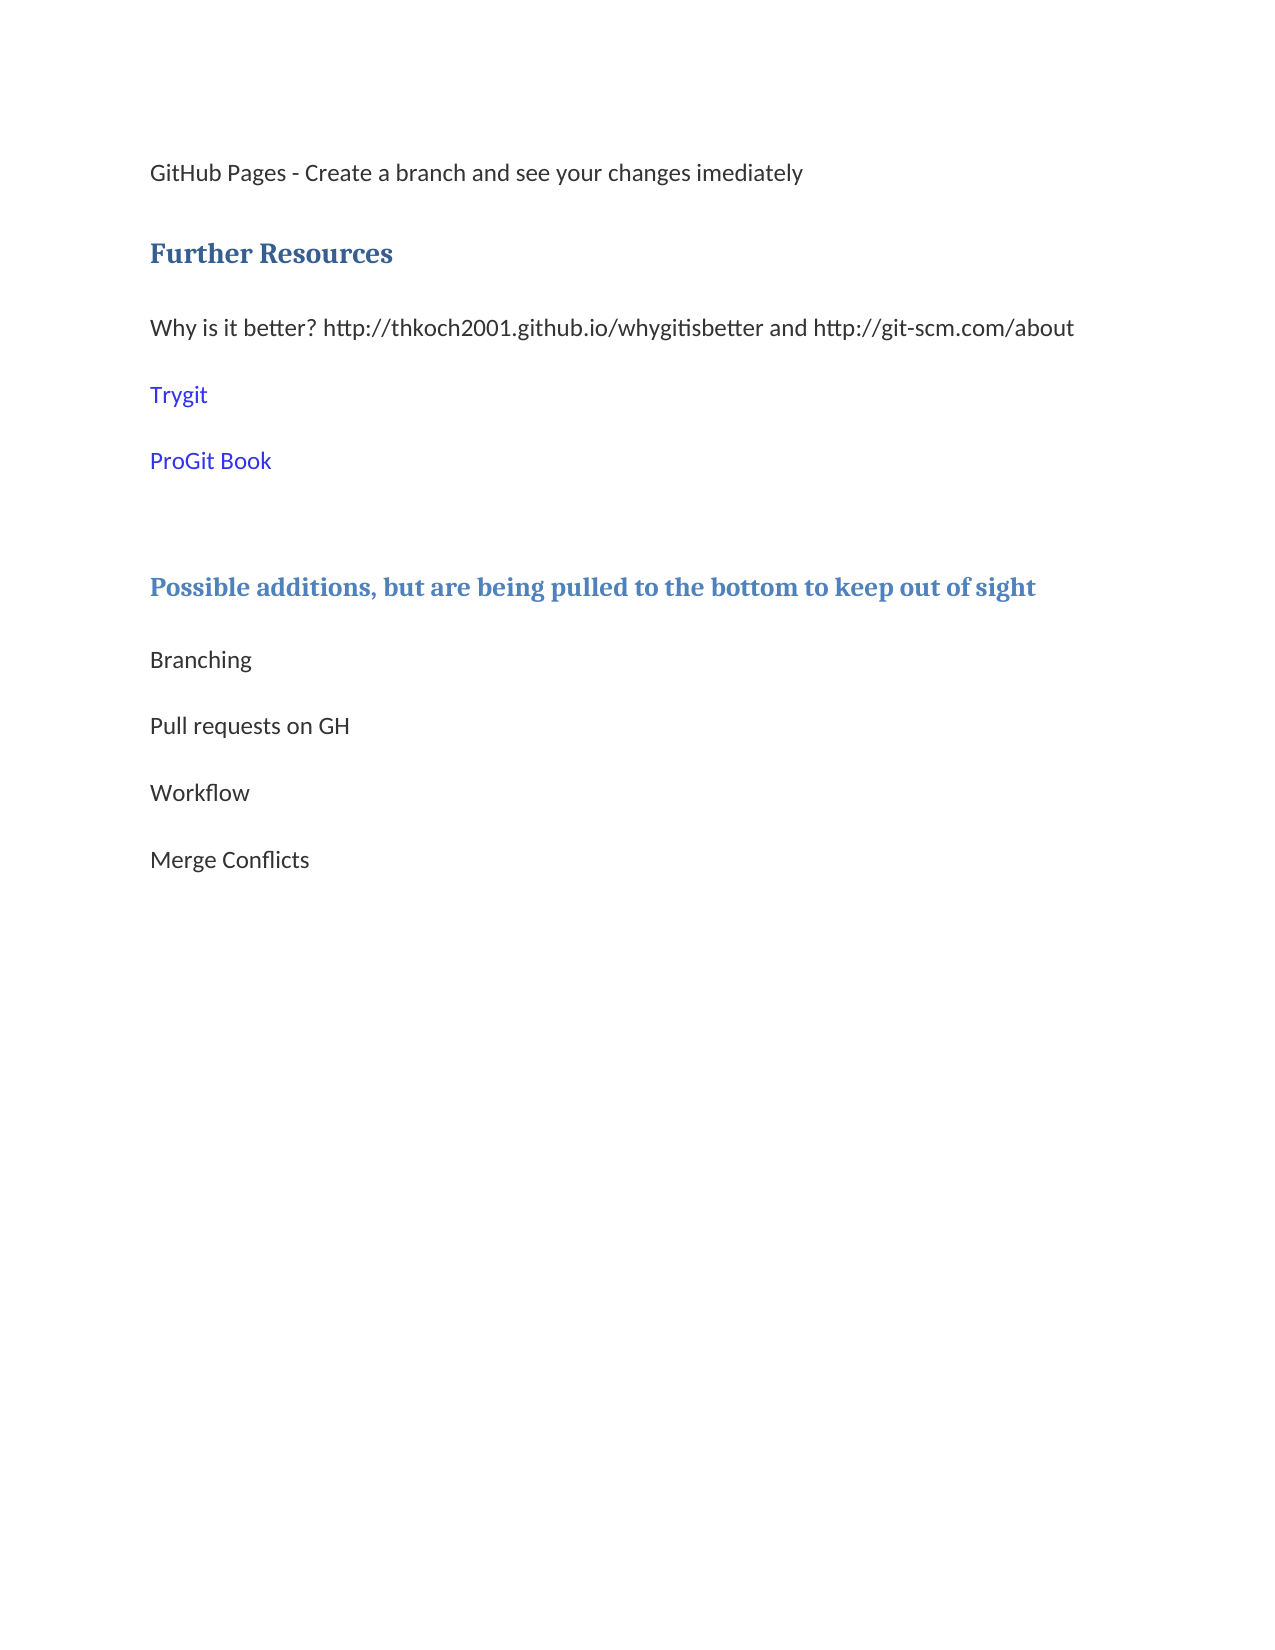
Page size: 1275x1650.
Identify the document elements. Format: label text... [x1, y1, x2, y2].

text Pull requests on GH [150, 703, 1125, 741]
subtitle Further Resources [150, 237, 1125, 271]
text GitHub Pages - Create a branch and see your changes imediately [150, 150, 1125, 187]
text ProGit Book [150, 438, 1125, 476]
text Why is it better? http://thkoch2001.github.io/whygitisbetter and http://git-scm.com/about [150, 305, 1125, 343]
text Trygit [150, 372, 1125, 409]
text Workflow [150, 770, 1125, 808]
text Branching [150, 637, 1125, 674]
text Merge Conflicts [150, 837, 1125, 874]
subtitle Possible additions, but are being pulled to the bottom to keep out of sight [150, 572, 1125, 603]
